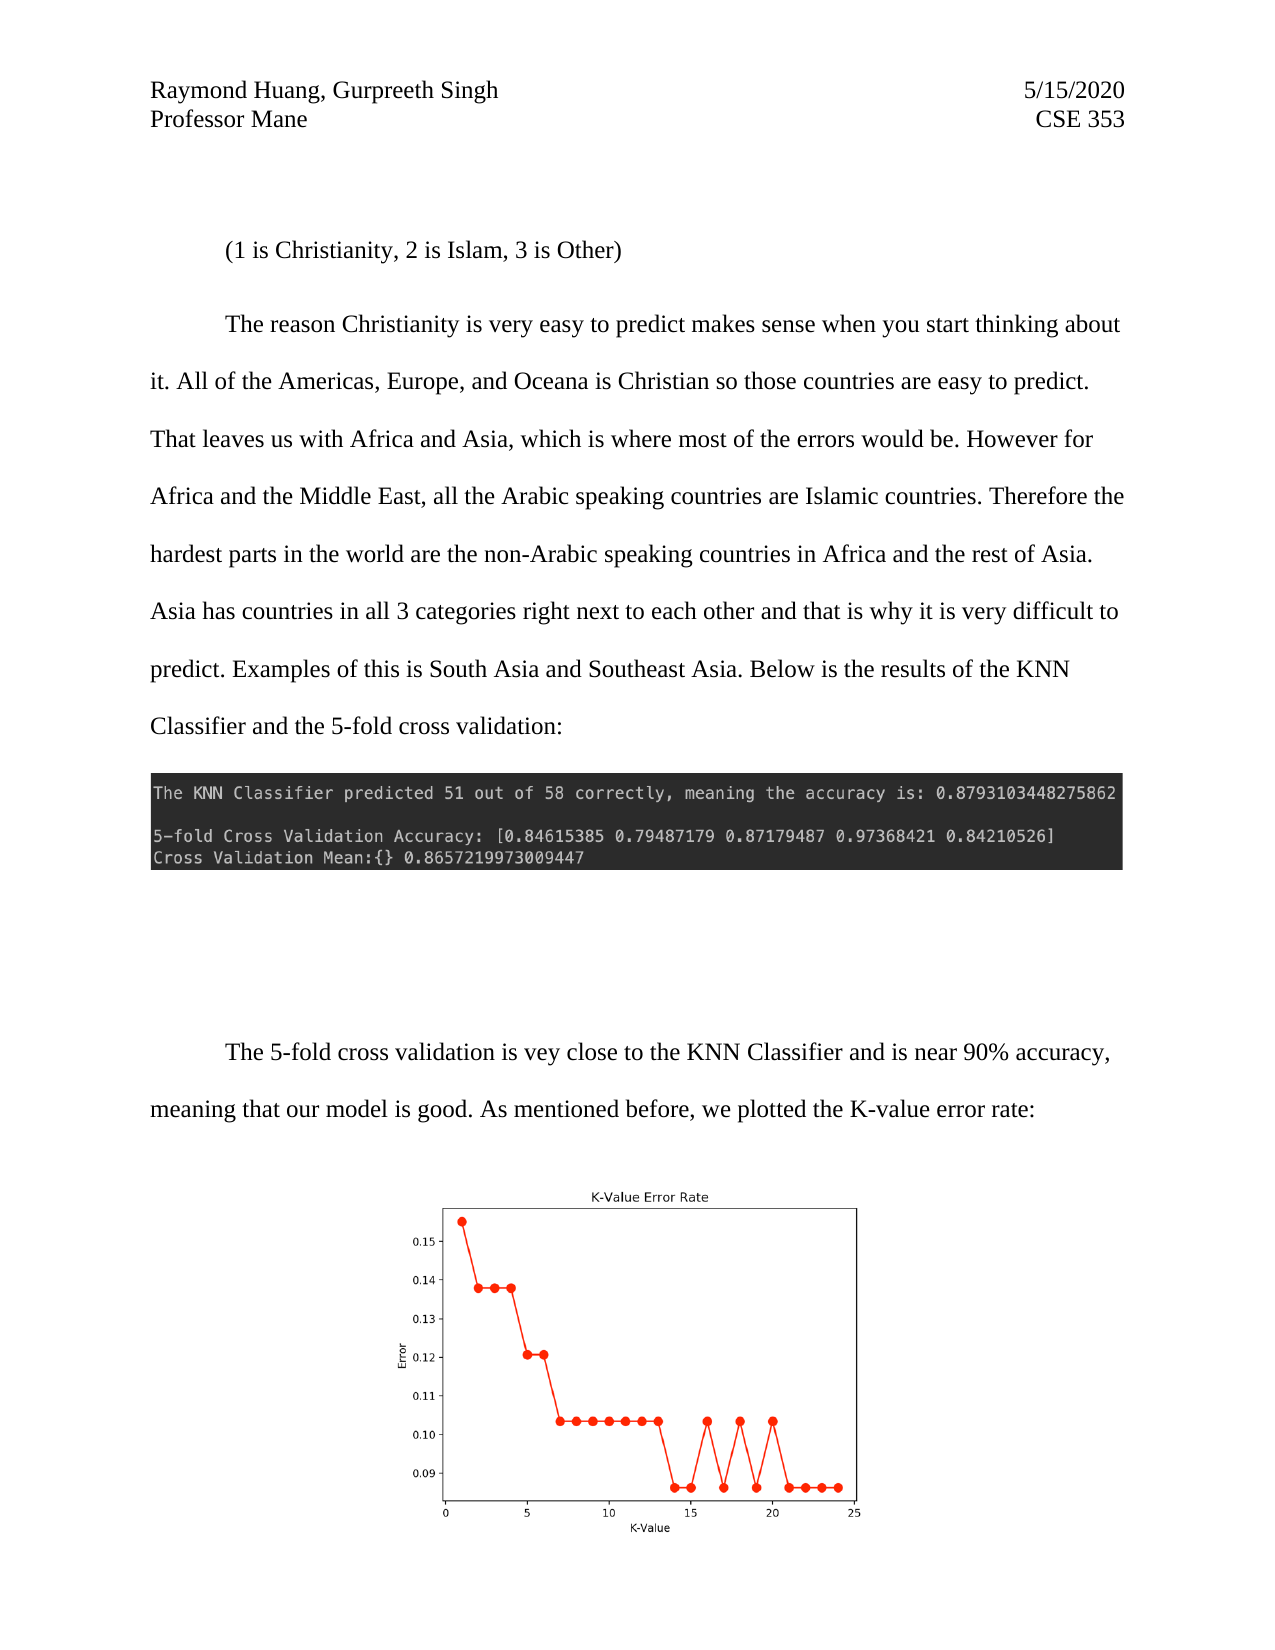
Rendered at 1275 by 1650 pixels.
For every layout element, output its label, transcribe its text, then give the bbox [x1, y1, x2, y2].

picture [386, 1180, 868, 1541]
text (1 is Christianity, 2 is Islam, 3 is Other) [150, 235, 1125, 263]
picture [150, 773, 1122, 870]
text The reason Christianity is very easy to predict makes sense when you start thinking about it. All of the Americas, Europe, and Oceana is Christian so those countries are easy to predict. That leaves us with Africa and Asia, which is where most of the errors would be. However for Africa and the Middle East, all the Arabic speaking countries are Islamic countries. Therefore the hardest parts in the world are the non-Arabic speaking countries in Africa and the rest of Asia. Asia has countries in all 3 categories right next to each other and that is why it is very difficult to predict. Examples of this is South Asia and Southeast Asia. Below is the results of the KNN Classifier and the 5-fold cross validation: [150, 309, 1125, 740]
text The 5-fold cross validation is vey close to the KNN Classifier and is near 90% accuracy, meaning that our model is good. As mentioned before, we plotted the K-value error rate: [150, 1037, 1125, 1123]
